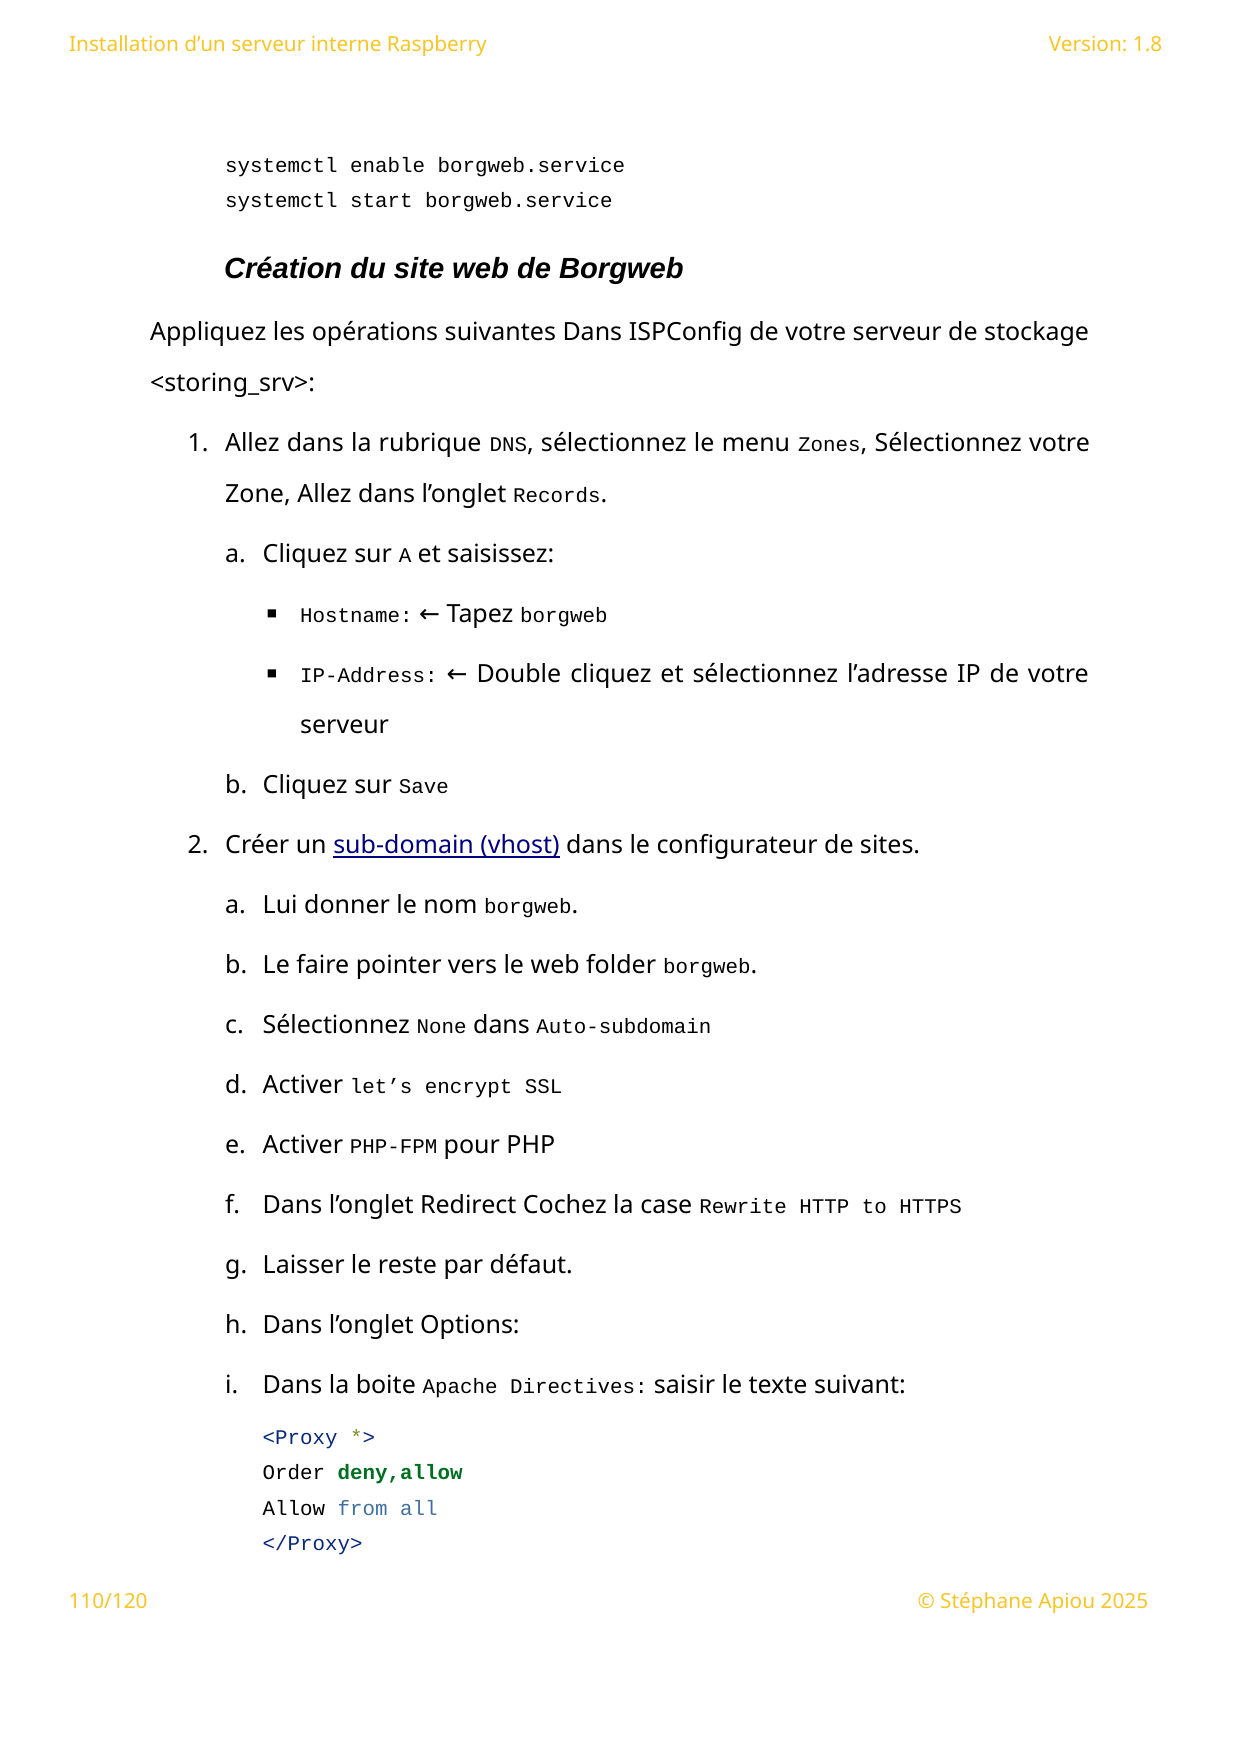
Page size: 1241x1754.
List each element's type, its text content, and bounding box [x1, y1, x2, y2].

list Dans la boite Apache Directives: saisir le texte suivant: [225, 1367, 1090, 1401]
list </Proxy> [262, 1533, 1090, 1557]
subtitle Création du site web de Borgweb [150, 251, 1090, 284]
list Dans l’onglet Options: [225, 1307, 1090, 1341]
list IP-Address: ← Double cliquez et sélectionnez l’adresse IP de votre serveur [262, 656, 1090, 741]
list systemctl enable borgweb.service [225, 155, 1090, 179]
text Appliquez les opérations suivantes Dans ISPConfig de votre serveur de stockage <storing_srv>: [150, 314, 1090, 399]
list Activer PHP-FPM pour PHP [225, 1127, 1090, 1161]
list Laisser le reste par défaut. [225, 1247, 1090, 1281]
list Activer let’s encrypt SSL [225, 1067, 1090, 1101]
list Créer un sub-domain (vhost) dans le configurateur de sites. [187, 827, 1090, 861]
list Cliquez sur Save [225, 767, 1090, 801]
list Dans l’onglet Redirect Cochez la case Rewrite HTTP to HTTPS [225, 1187, 1090, 1221]
list Order deny,allow [262, 1462, 1090, 1486]
list Allez dans la rubrique DNS, sélectionnez le menu Zones, Sélectionnez votre Zone, Allez dans l’onglet Records. [187, 425, 1090, 510]
list Sélectionnez None dans Auto-subdomain [225, 1007, 1090, 1041]
list Allow from all [262, 1498, 1090, 1521]
list Lui donner le nom borgweb. [225, 887, 1090, 921]
list systemctl start borgweb.service [225, 191, 1090, 214]
list Le faire pointer vers le web folder borgweb. [225, 947, 1090, 981]
list Cliquez sur A et saisissez: [225, 536, 1090, 570]
list <Proxy *> [262, 1427, 1090, 1451]
list Hostname: ← Tapez borgweb [262, 596, 1090, 630]
